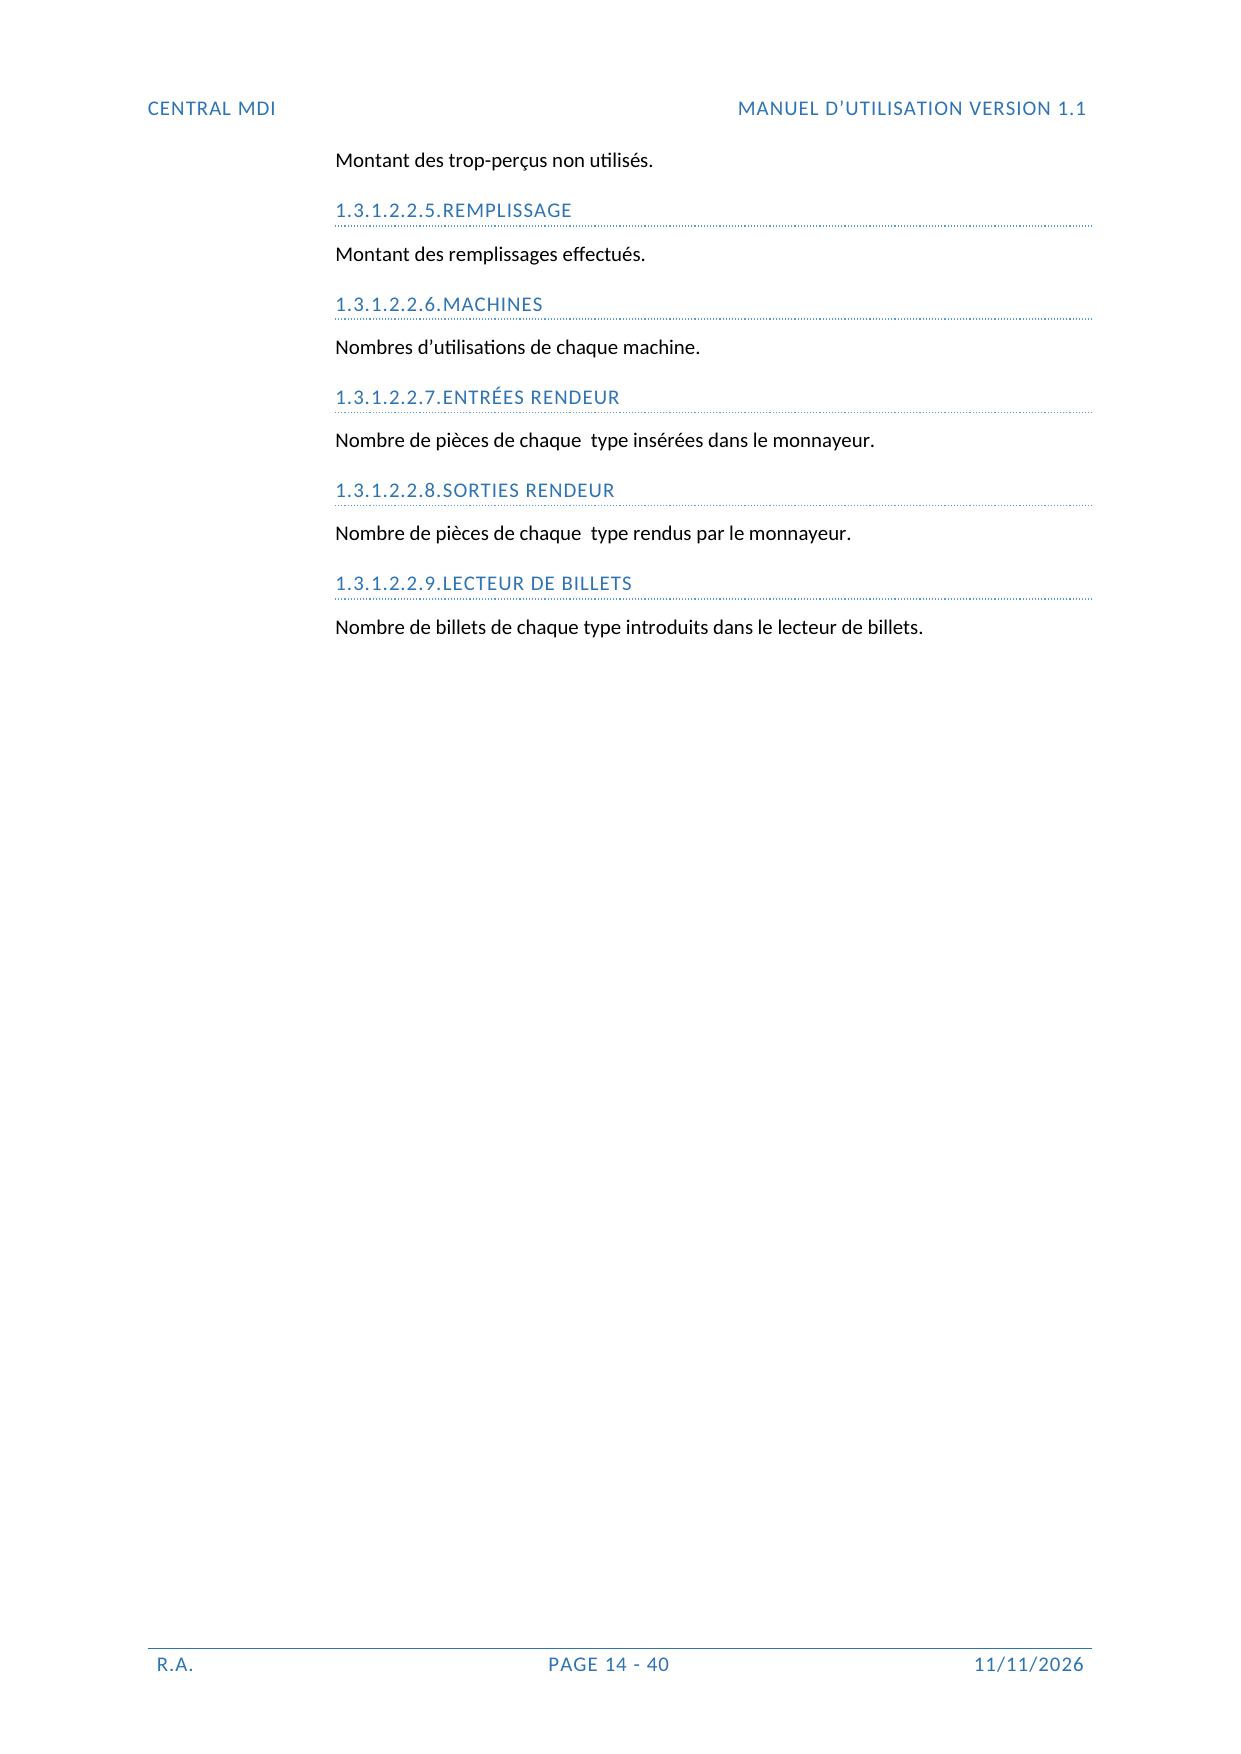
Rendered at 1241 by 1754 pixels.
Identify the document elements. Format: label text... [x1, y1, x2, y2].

subtitle Entrées rendeur [335, 384, 1092, 413]
subtitle Lecteur de billets [335, 571, 1092, 600]
text Montant des trop-perçus non utilisés. [335, 148, 1092, 173]
text Nombre de billets de chaque type introduits dans le lecteur de billets. [335, 614, 1092, 639]
subtitle sorties rendeur [335, 477, 1092, 506]
subtitle Machines [335, 291, 1092, 320]
text Montant des remplissages effectués. [261, 241, 1092, 266]
subtitle Remplissage [335, 198, 1092, 227]
text Nombre de pièces de chaque type insérées dans le monnayeur. [335, 427, 1092, 453]
text Nombre de pièces de chaque type rendus par le monnayeur. [335, 521, 1092, 546]
text Nombres d’utilisations de chaque machine. [335, 334, 1092, 359]
